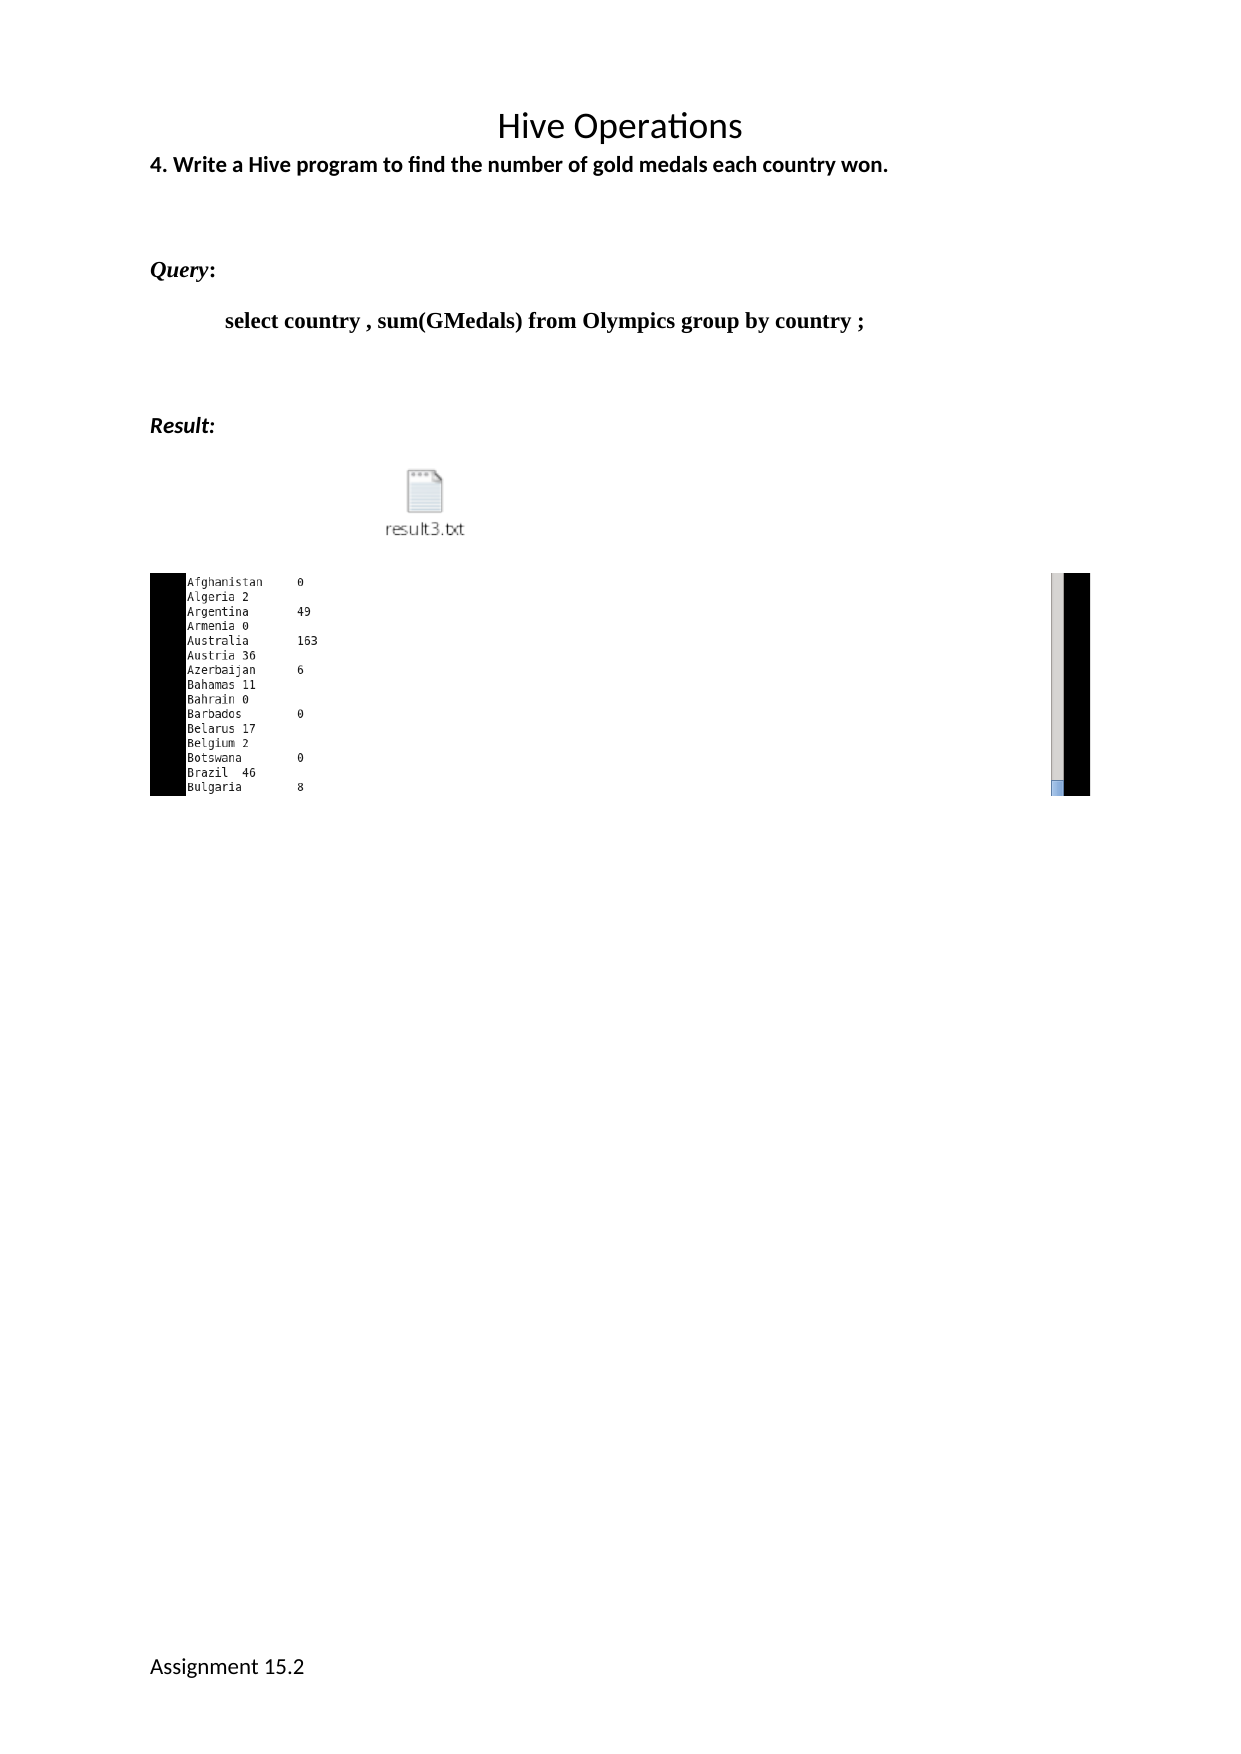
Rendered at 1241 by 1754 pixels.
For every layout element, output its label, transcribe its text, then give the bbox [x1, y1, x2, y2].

text select country , sum(GMedals) from Olympics group by country ; [150, 307, 1090, 333]
text 4. Write a Hive program to find the number of gold medals each country won. [150, 150, 1090, 178]
text Query: [150, 256, 1090, 282]
text Result: [150, 411, 1090, 439]
picture [150, 573, 1091, 796]
